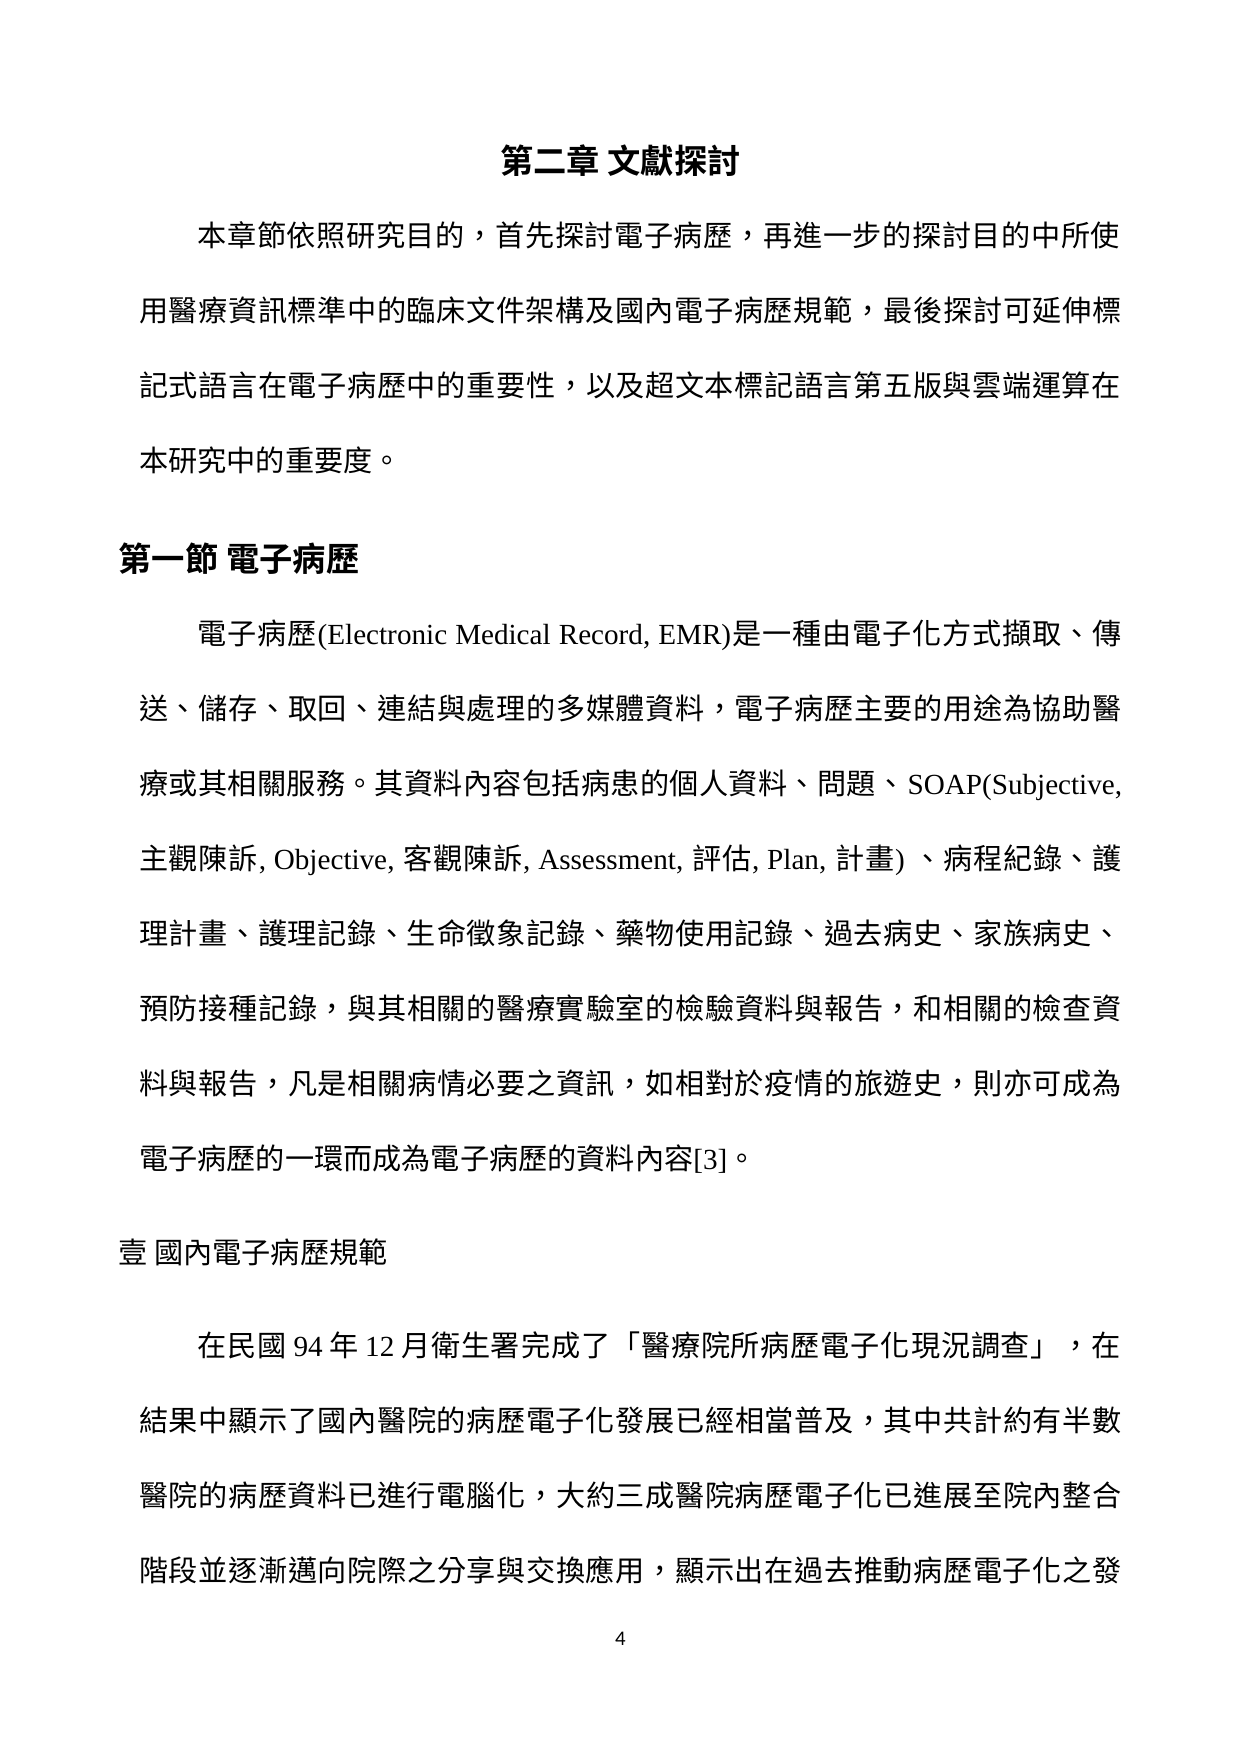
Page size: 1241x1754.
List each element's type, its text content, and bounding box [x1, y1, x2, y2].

text 本章節依照研究目的，首先探討電子病歷，再進一步的探討目的中所使用醫療資訊標準中的臨床文件架構及國內電子病歷規範，最後探討可延伸標記式語言在電子病歷中的重要性，以及超文本標記語言第五版與雲端運算在本研究中的重要度。 [139, 197, 1122, 497]
subtitle 電子病歷 [118, 519, 1122, 594]
subtitle 國內電子病歷規範 [118, 1213, 1122, 1288]
subtitle 文獻探討 [118, 122, 1122, 197]
text 電子病歷(Electronic Medical Record, EMR)是一種由電子化方式擷取、傳送、儲存、取回、連結與處理的多媒體資料，電子病歷主要的用途為協助醫療或其相關服務。其資料內容包括病患的個人資料、問題、SOAP(Subjective, 主觀陳訴, Objective, 客觀陳訴, Assessment, 評估, Plan, 計畫) 、病程紀錄、護理計畫、護理記錄、生命徵象記錄、藥物使用記錄、過去病史、家族病史、預防接種記錄，與其相關的醫療實驗室的檢驗資料與報告，和相關的檢查資料與報告，凡是相關病情必要之資訊，如相對於疫情的旅遊史，則亦可成為電子病歷的一環而成為電子病歷的資料內容[3]。 [139, 594, 1122, 1194]
text 在民國94年12月衛生署完成了「醫療院所病歷電子化現況調查」，在結果中顯示了國內醫院的病歷電子化發展已經相當普及，其中共計約有半數醫院的病歷資料已進行電腦化，大約三成醫院病歷電子化已進展至院內整合階段並逐漸邁向院際之分享與交換應用，顯示出在過去推動病歷電子化之發展已具有初步成效[4]。 [139, 1307, 1122, 1607]
